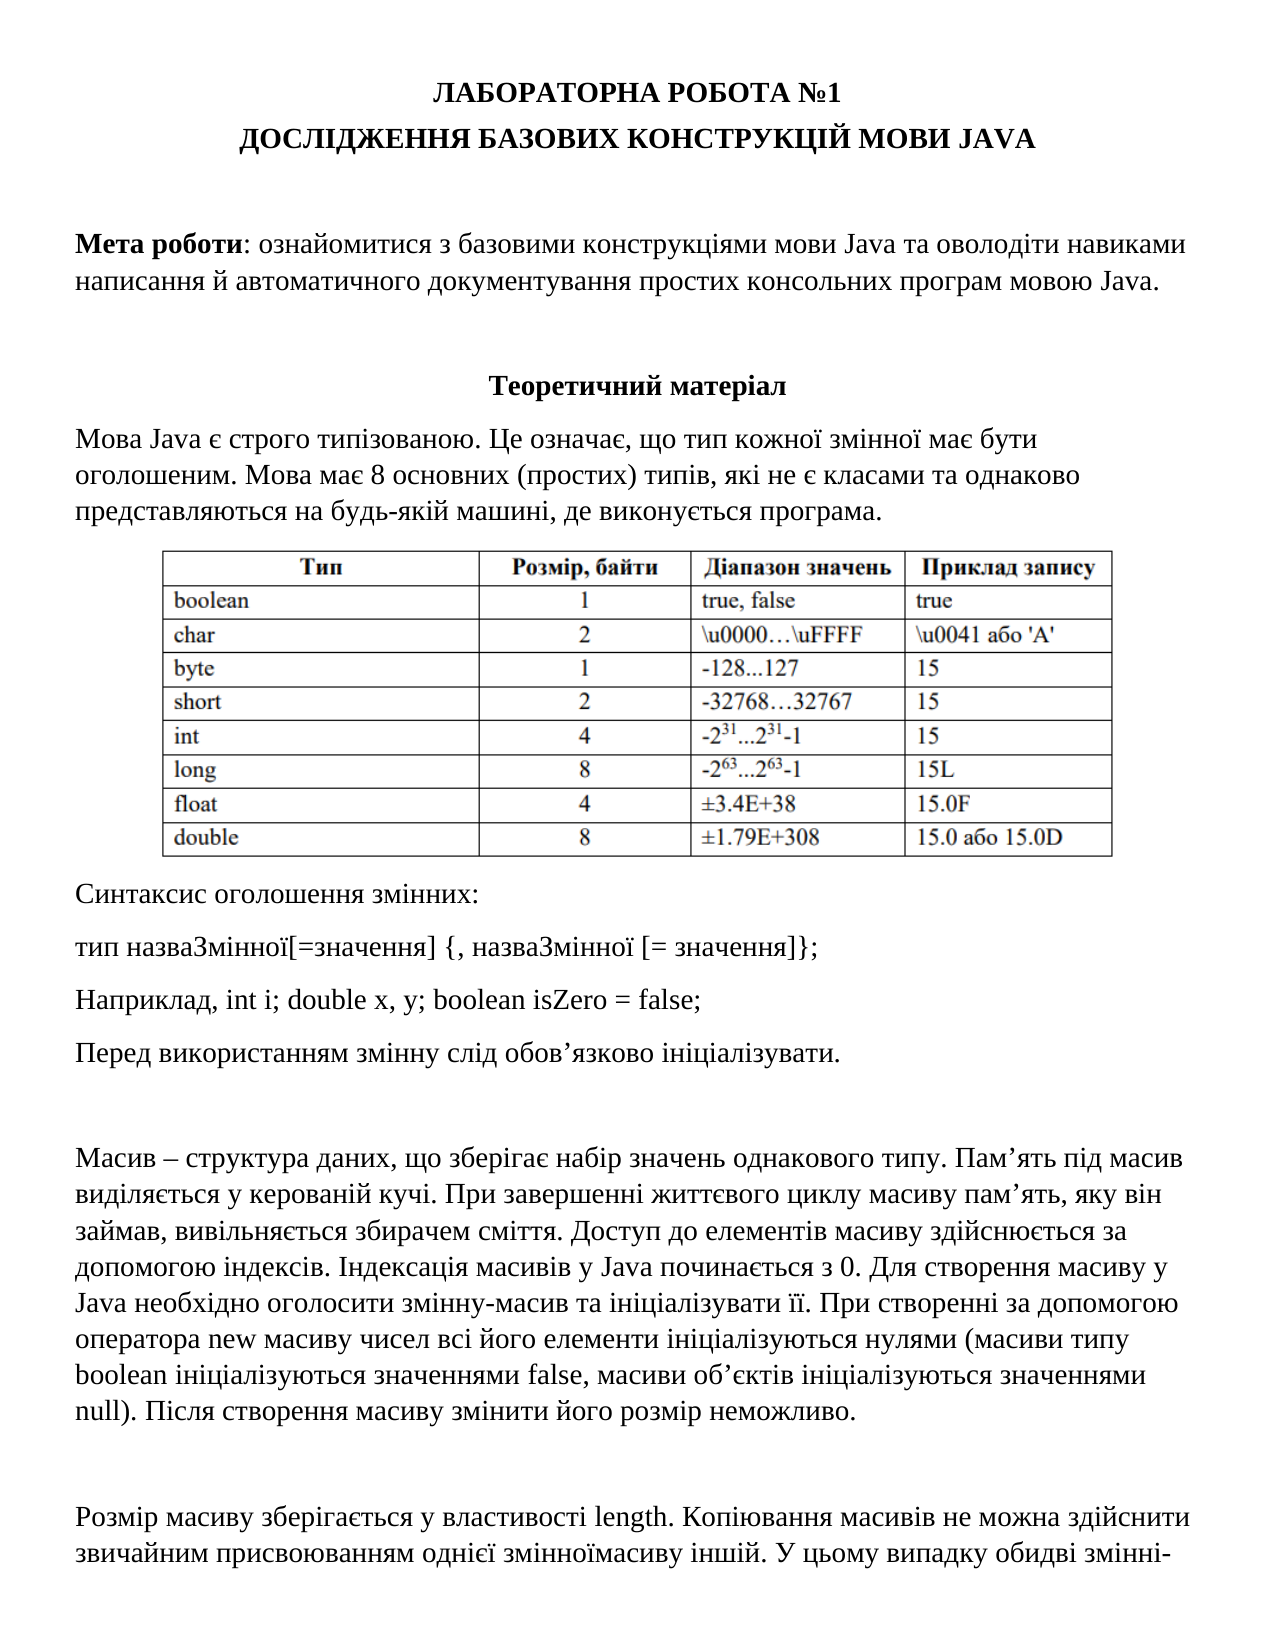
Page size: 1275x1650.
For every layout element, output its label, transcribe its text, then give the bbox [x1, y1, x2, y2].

text Наприклад, int i; double x, y; boolean isZero = false; [75, 982, 1200, 1016]
text Масив – структура даних, що зберігає набір значень однакового типу. Пам’ять під масив виділяється у керованій кучі. При завершенні життєвого циклу масиву пам’ять, яку він займав, вивільняється збирачем сміття. Доступ до елементів масиву здійснюється за допомогою індексів. Індексація масивів у Java починається з 0. Для створення масиву у Java необхідно оголосити змінну-масив та ініціалізувати її. При створенні за допомогою оператора new масиву чисел всі його елементи ініціалізуються нулями (масиви типу boolean ініціалізуються значеннями false, масиви об’єктів ініціалізуються значеннями null). Після створення масиву змінити його розмір неможливо. [75, 1140, 1200, 1427]
text Мова Java є строго типізованою. Це означає, що тип кожної змінної має бути оголошеним. Мова має 8 основних (простих) типів, які не є класами та однаково представляються на будь-якій машині, де виконується програма. [75, 421, 1200, 527]
list ЛАБОРАТОРНА РОБОТА №1 [75, 75, 1200, 108]
text ДОСЛІДЖЕННЯ БАЗОВИХ КОНСТРУКЦІЙ МОВИ JAVA [75, 121, 1200, 154]
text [75, 1499, 1200, 1569]
text Синтаксис оголошення змінних: [75, 876, 1200, 910]
picture [160, 546, 1115, 858]
text Теоретичний матеріал [75, 368, 1200, 402]
text тип назваЗмінної[=значення] {, назваЗмінної [= значення]}; [75, 929, 1200, 963]
text Мета роботи: ознайомитися з базовими конструкціями мови Java та оволодіти навиками написання й автоматичного документування простих консольних програм мовою Java. [75, 227, 1200, 296]
text Перед використанням змінну слід обов’язково ініціалізувати. [75, 1035, 1200, 1068]
